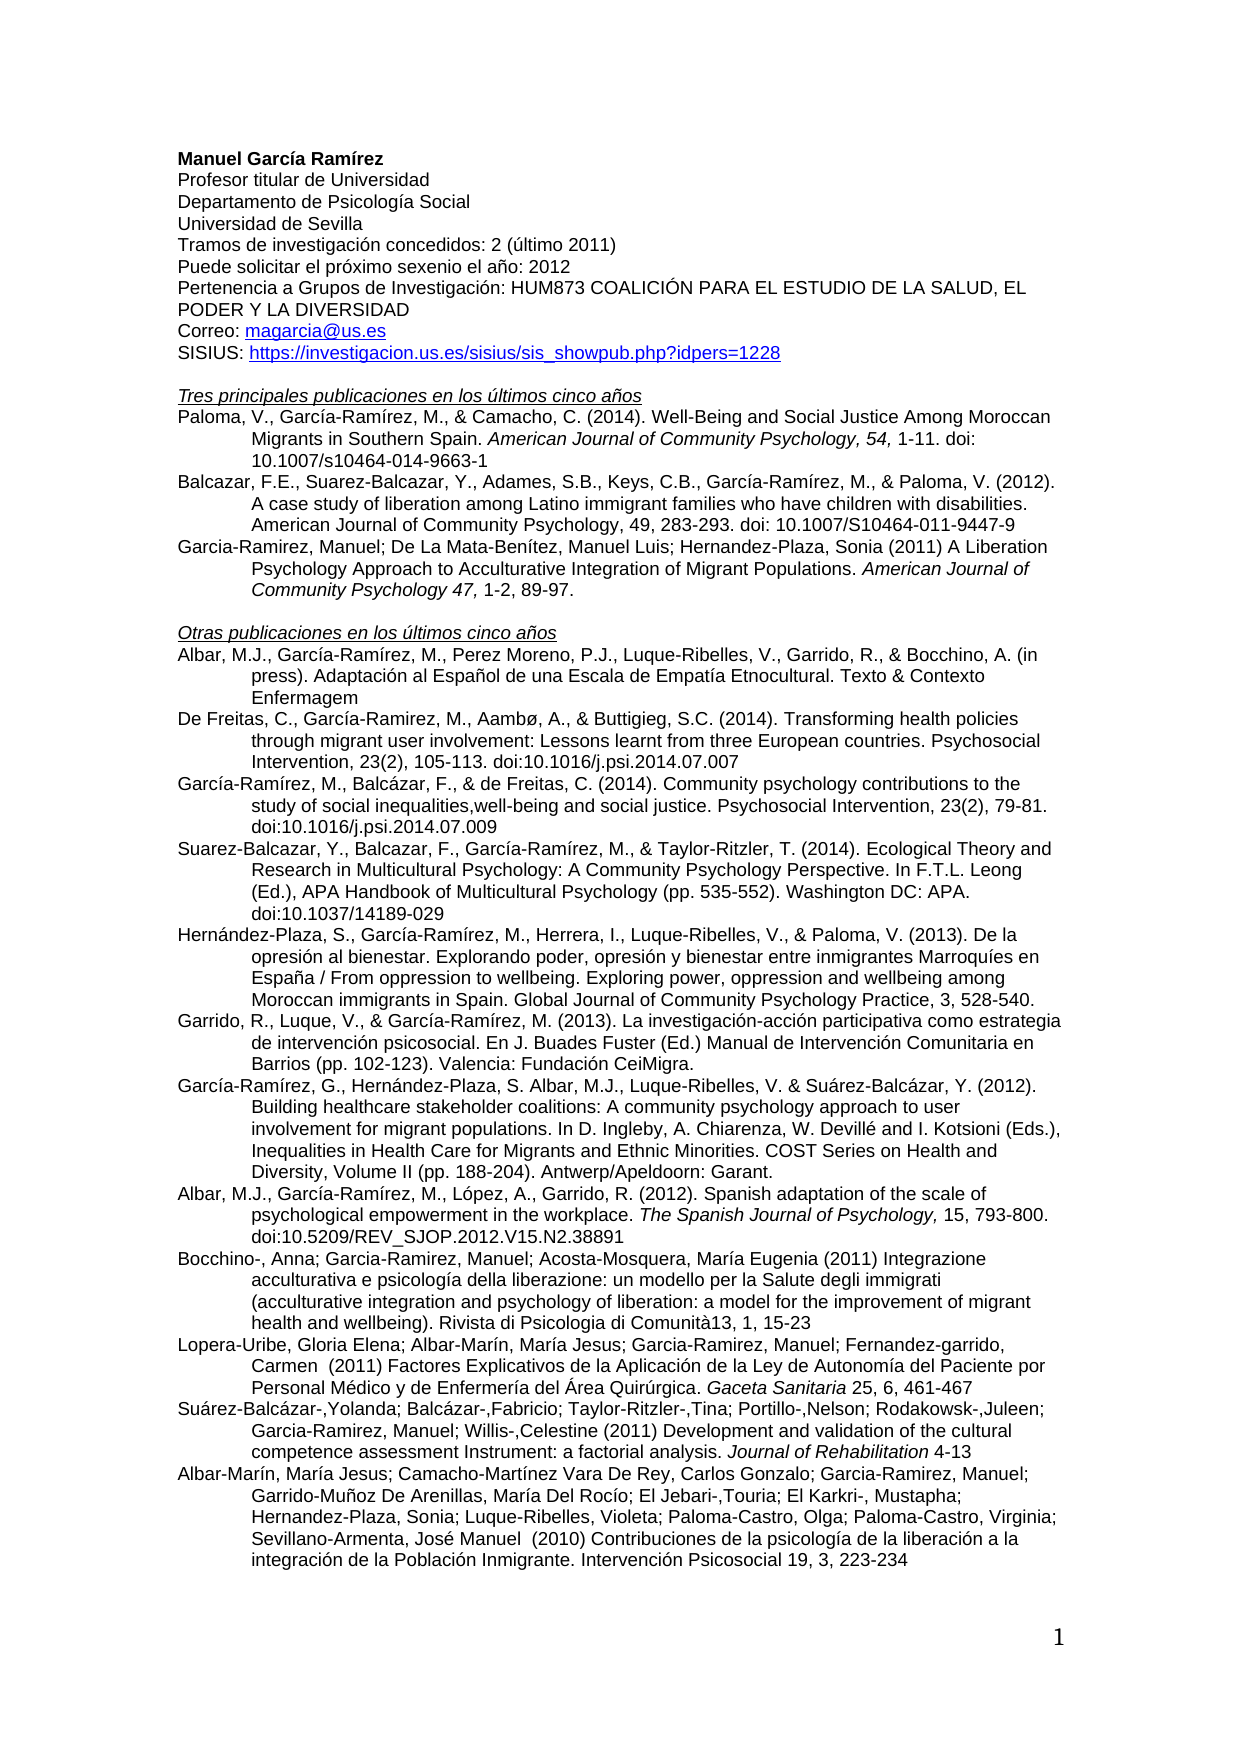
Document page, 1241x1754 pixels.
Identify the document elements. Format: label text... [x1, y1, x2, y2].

text Paloma, V., García-Ramírez, M., & Camacho, C. (2014). Well-Being and Social Justice Among Moroccan Migrants in Southern Spain. American Journal of Community Psychology, 54, 1-11. doi: 10.1007/s10464-014-9663-1 [177, 406, 1063, 471]
text Profesor titular de Universidad [177, 169, 1063, 191]
text De Freitas, C., García-Ramirez, M., Aambø, A., & Buttigieg, S.C. (2014). Transforming health policies through migrant user involvement: Lessons learnt from three European countries. Psychosocial Intervention, 23(2), 105-113. doi:10.1016/j.psi.2014.07.007 [177, 708, 1063, 773]
text Albar-Marín, María Jesus; Camacho-Martínez Vara De Rey, Carlos Gonzalo; Garcia-Ramirez, Manuel; Garrido-Muñoz De Arenillas, María Del Rocío; El Jebari-,Touria; El Karkri-, Mustapha; Hernandez-Plaza, Sonia; Luque-Ribelles, Violeta; Paloma-Castro, Olga; Paloma-Castro, Virginia; Sevillano-Armenta, José Manuel (2010) Contribuciones de la psicología de la liberación a la integración de la Población Inmigrante. Intervención Psicosocial 19, 3, 223-234 [177, 1463, 1063, 1571]
text SISIUS: https://investigacion.us.es/sisius/sis_showpub.php?idpers=1228 [177, 342, 1063, 363]
text Suarez-Balcazar, Y., Balcazar, F., García-Ramírez, M., & Taylor-Ritzler, T. (2014). Ecological Theory and Research in Multicultural Psychology: A Community Psychology Perspective. In F.T.L. Leong (Ed.), APA Handbook of Multicultural Psychology (pp. 535-552). Washington DC: APA. doi:10.1037/14189-029 [177, 838, 1063, 924]
text Balcazar, F.E., Suarez-Balcazar, Y., Adames, S.B., Keys, C.B., García-Ramírez, M., & Paloma, V. (2012). A case study of liberation among Latino immigrant families who have children with disabilities. American Journal of Community Psychology, 49, 283-293. doi: 10.1007/S10464-011-9447-9 [177, 471, 1063, 536]
text Albar, M.J., García-Ramírez, M., Perez Moreno, P.J., Luque-Ribelles, V., Garrido, R., & Bocchino, A. (in press). Adaptación al Español de una Escala de Empatía Etnocultural. Texto & Contexto Enfermagem [177, 643, 1063, 708]
text Lopera-Uribe, Gloria Elena; Albar-Marín, María Jesus; Garcia-Ramirez, Manuel; Fernandez-garrido, Carmen (2011) Factores Explicativos de la Aplicación de la Ley de Autonomía del Paciente por Personal Médico y de Enfermería del Área Quirúrgica. Gaceta Sanitaria 25, 6, 461-467 [177, 1333, 1063, 1398]
text Universidad de Sevilla [177, 212, 1063, 234]
text Garcia-Ramirez, Manuel; De La Mata-Benítez, Manuel Luis; Hernandez-Plaza, Sonia (2011) A Liberation Psychology Approach to Acculturative Integration of Migrant Populations. American Journal of Community Psychology 47, 1-2, 89-97. [177, 536, 1063, 600]
text Garrido, R., Luque, V., & García-Ramírez, M. (2013). La investigación-acción participativa como estrategia de intervención psicosocial. En J. Buades Fuster (Ed.) Manual de Intervención Comunitaria en Barrios (pp. 102-123). Valencia: Fundación CeiMigra. [177, 1010, 1063, 1075]
text Manuel García Ramírez [177, 148, 1063, 169]
text Departamento de Psicología Social [177, 191, 1063, 212]
text Suárez-Balcázar-,Yolanda; Balcázar-,Fabricio; Taylor-Ritzler-,Tina; Portillo-,Nelson; Rodakowsk-,Juleen; Garcia-Ramirez, Manuel; Willis-,Celestine (2011) Development and validation of the cultural competence assessment Instrument: a factorial analysis. Journal of Rehabilitation 4-13 [177, 1398, 1063, 1463]
text García-Ramírez, G., Hernández-Plaza, S. Albar, M.J., Luque-Ribelles, V. & Suárez-Balcázar, Y. (2012). Building healthcare stakeholder coalitions: A community psychology approach to user involvement for migrant populations. In D. Ingleby, A. Chiarenza, W. Devillé and I. Kotsioni (Eds.), Inequalities in Health Care for Migrants and Ethnic Minorities. COST Series on Health and Diversity, Volume II (pp. 188-204). Antwerp/Apeldoorn: Garant. [177, 1075, 1063, 1183]
text Pertenencia a Grupos de Investigación: HUM873 COALICIÓN PARA EL ESTUDIO DE LA SALUD, EL PODER Y LA DIVERSIDAD [177, 277, 1063, 320]
text Puede solicitar el próximo sexenio el año: 2012 [177, 255, 1063, 277]
text Bocchino-, Anna; Garcia-Ramirez, Manuel; Acosta-Mosquera, María Eugenia (2011) Integrazione acculturativa e psicología della liberazione: un modello per la Salute degli immigrati (acculturative integration and psychology of liberation: a model for the improvement of migrant health and wellbeing). Rivista di Psicologia di Comunità13, 1, 15-23 [177, 1247, 1063, 1333]
subtitle Otras publicaciones en los últimos cinco años [177, 622, 1063, 643]
text Correo: magarcia@us.es [177, 320, 1063, 342]
text Albar, M.J., García-Ramírez, M., López, A., Garrido, R. (2012). Spanish adaptation of the scale of psychological empowerment in the workplace. The Spanish Journal of Psychology, 15, 793-800. doi:10.5209/REV_SJOP.2012.V15.N2.38891 [177, 1183, 1063, 1247]
text Tramos de investigación concedidos: 2 (último 2011) [177, 234, 1063, 255]
text García-Ramírez, M., Balcázar, F., & de Freitas, C. (2014). Community psychology contributions to the study of social inequalities,well-being and social justice. Psychosocial Intervention, 23(2), 79-81. doi:10.1016/j.psi.2014.07.009 [177, 773, 1063, 838]
text Hernández-Plaza, S., García-Ramírez, M., Herrera, I., Luque-Ribelles, V., & Paloma, V. (2013). De la opresión al bienestar. Explorando poder, opresión y bienestar entre inmigrantes Marroquíes en España / From oppression to wellbeing. Exploring power, oppression and wellbeing among Moroccan immigrants in Spain. Global Journal of Community Psychology Practice, 3, 528-540. [177, 924, 1063, 1010]
subtitle Tres principales publicaciones en los últimos cinco años [177, 385, 1063, 406]
